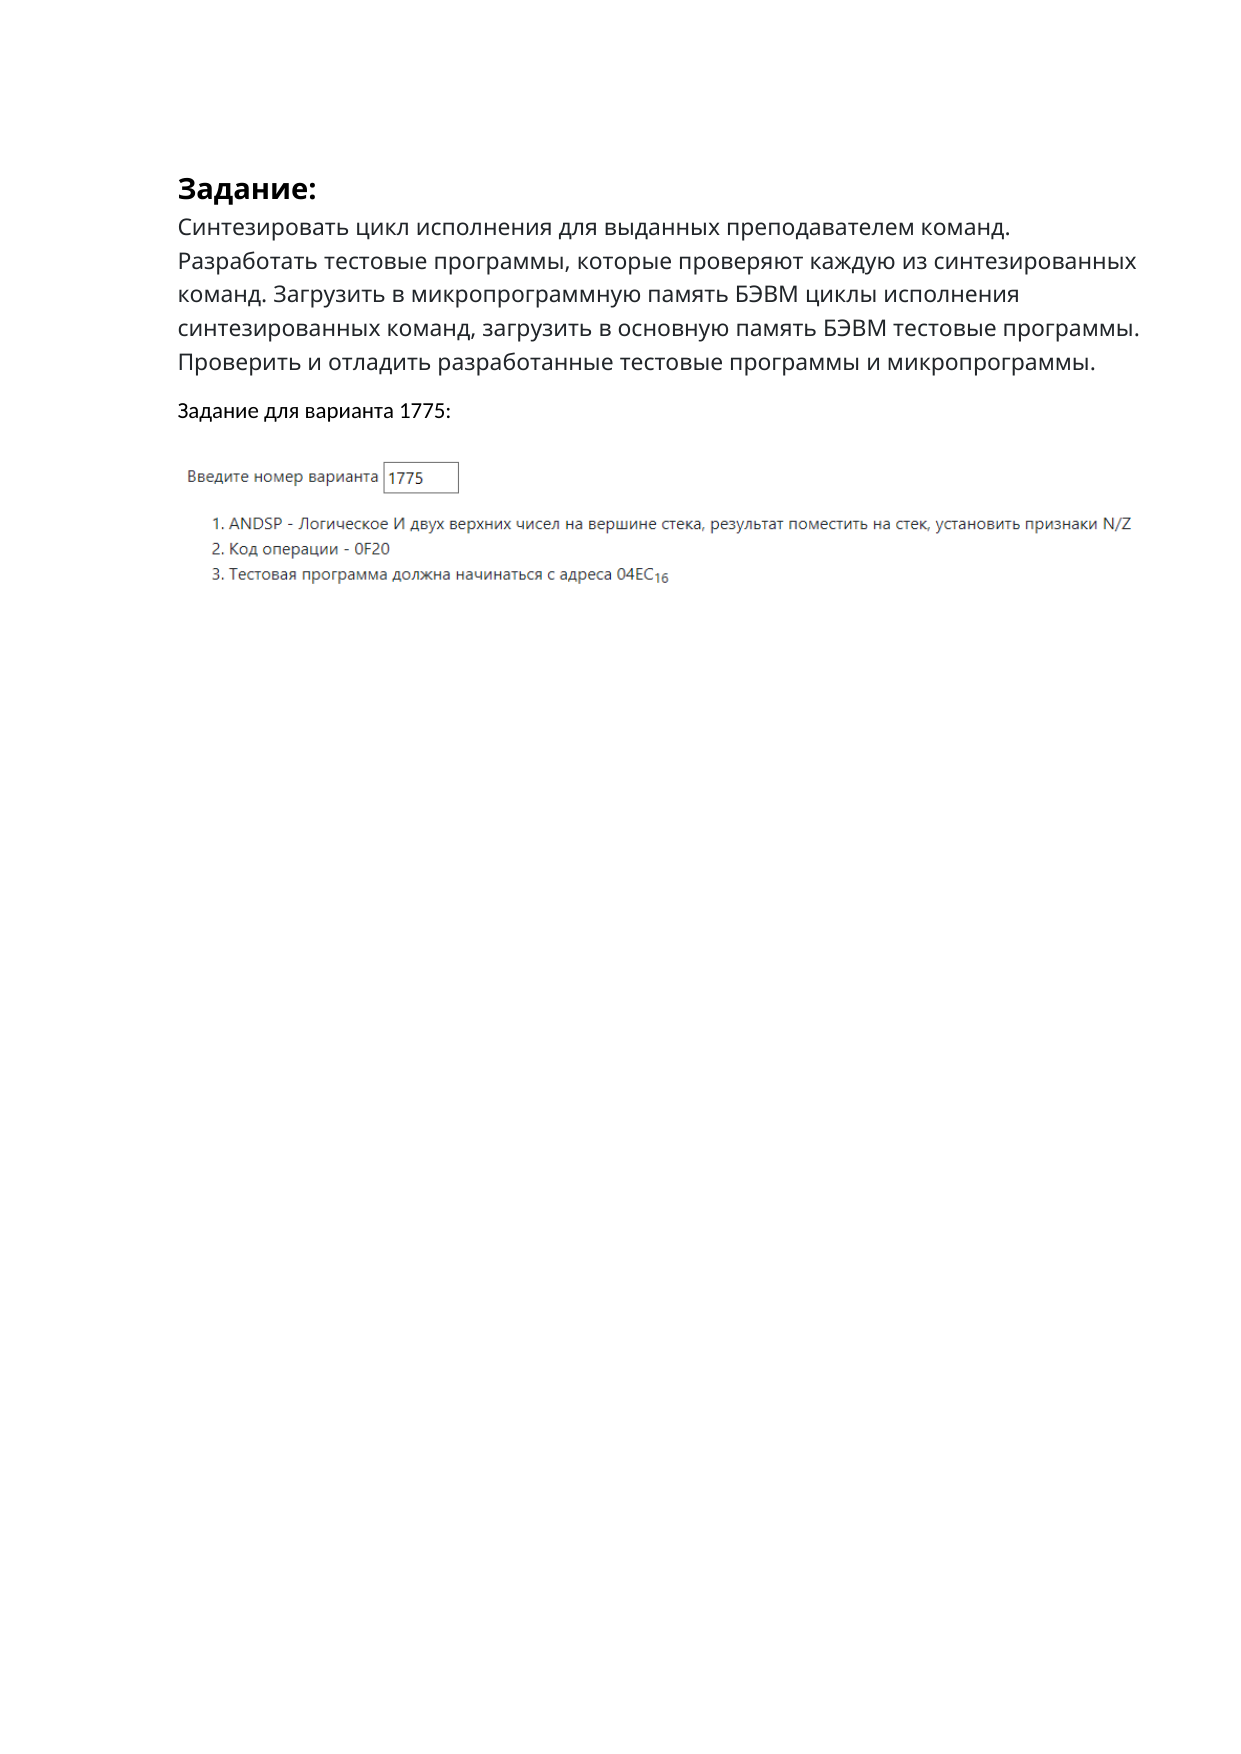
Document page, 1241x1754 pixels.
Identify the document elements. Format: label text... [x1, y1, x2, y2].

text Задание для варианта 1775: [177, 396, 1152, 424]
subtitle Задание: [177, 168, 1152, 208]
picture [177, 443, 1152, 607]
text Синтезировать цикл исполнения для выданных преподавателем команд. Разработать тестовые программы, которые проверяют каждую из синтезированных команд. Загрузить в микропрограммную память БЭВМ циклы исполнения синтезированных команд, загрузить в основную память БЭВМ тестовые программы. Проверить и отладить разработанные тестовые программы и микропрограммы. [177, 211, 1152, 377]
